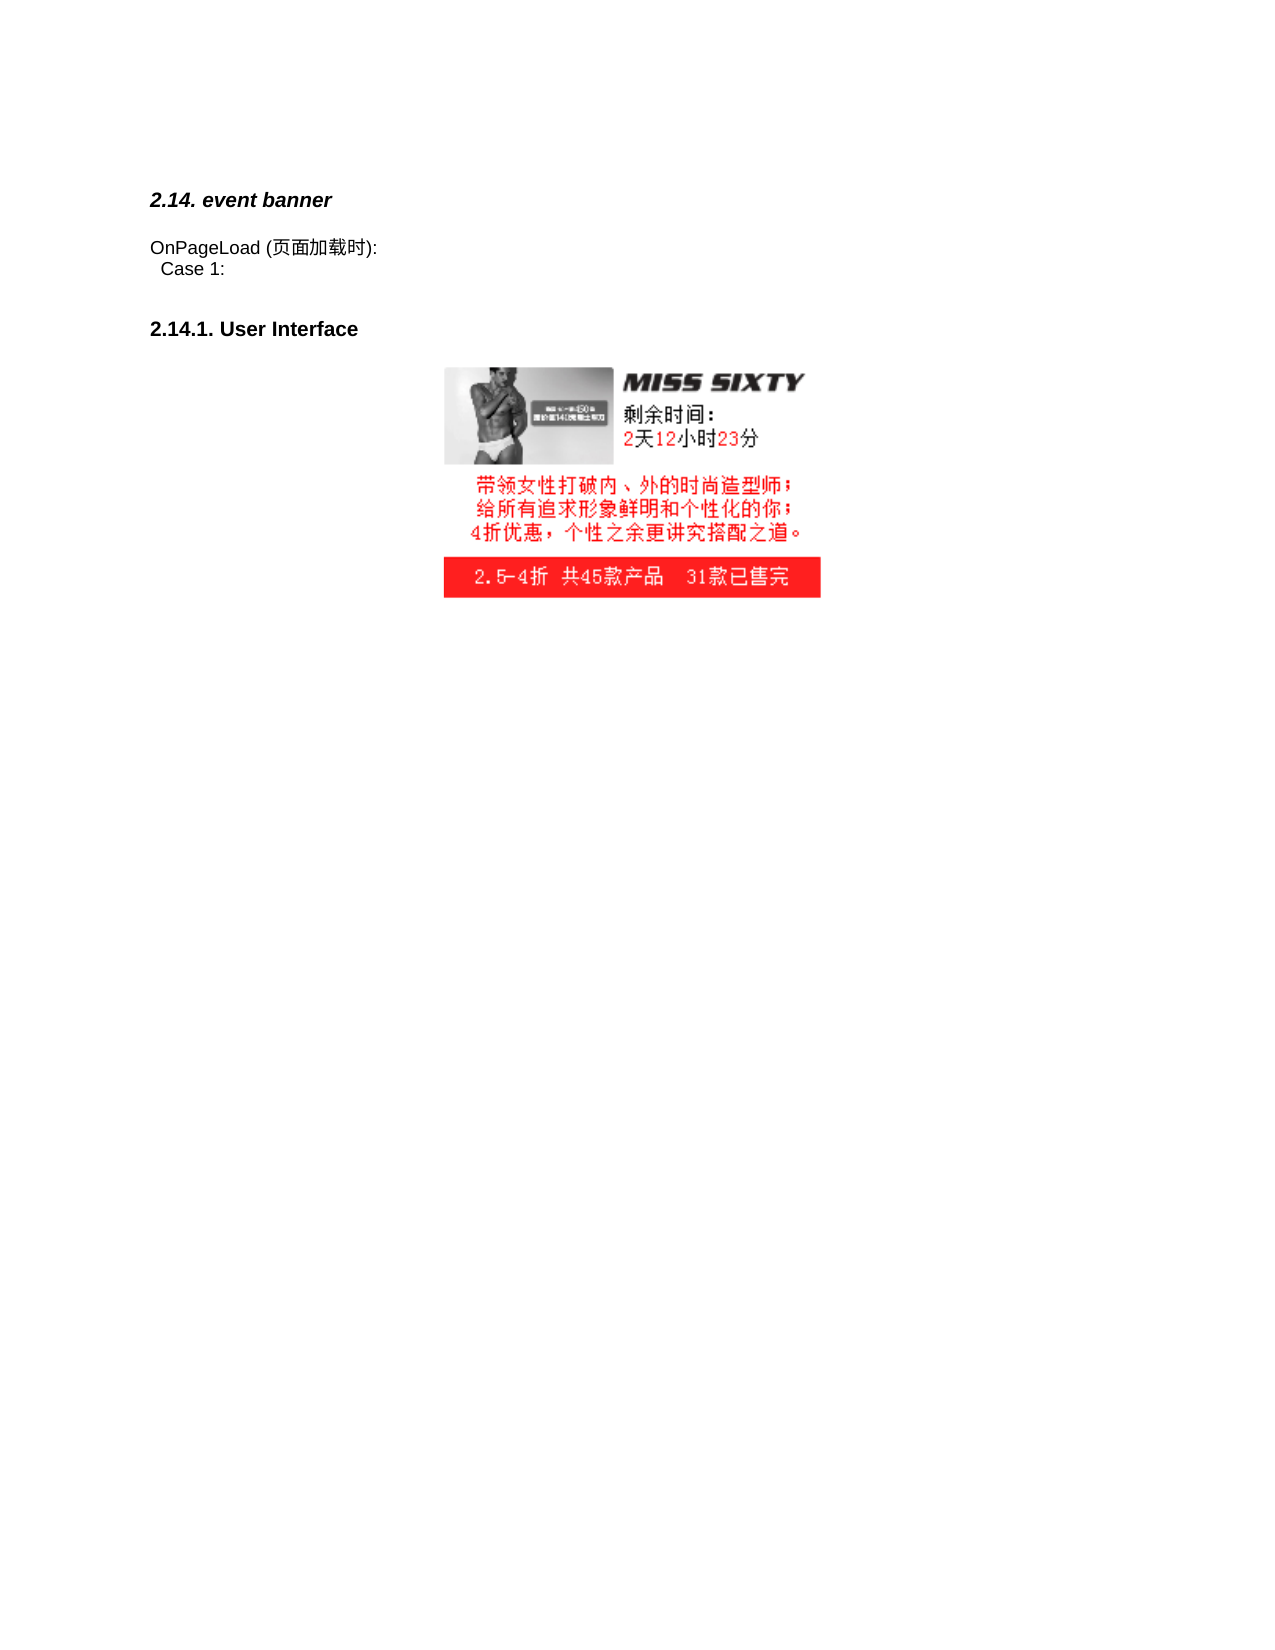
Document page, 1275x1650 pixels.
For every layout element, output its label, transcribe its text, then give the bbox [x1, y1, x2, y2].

subtitle User Interface [150, 317, 1125, 341]
subtitle event banner [150, 187, 1125, 211]
text OnPageLoad (页面加载时): Case 1: [150, 236, 1125, 280]
